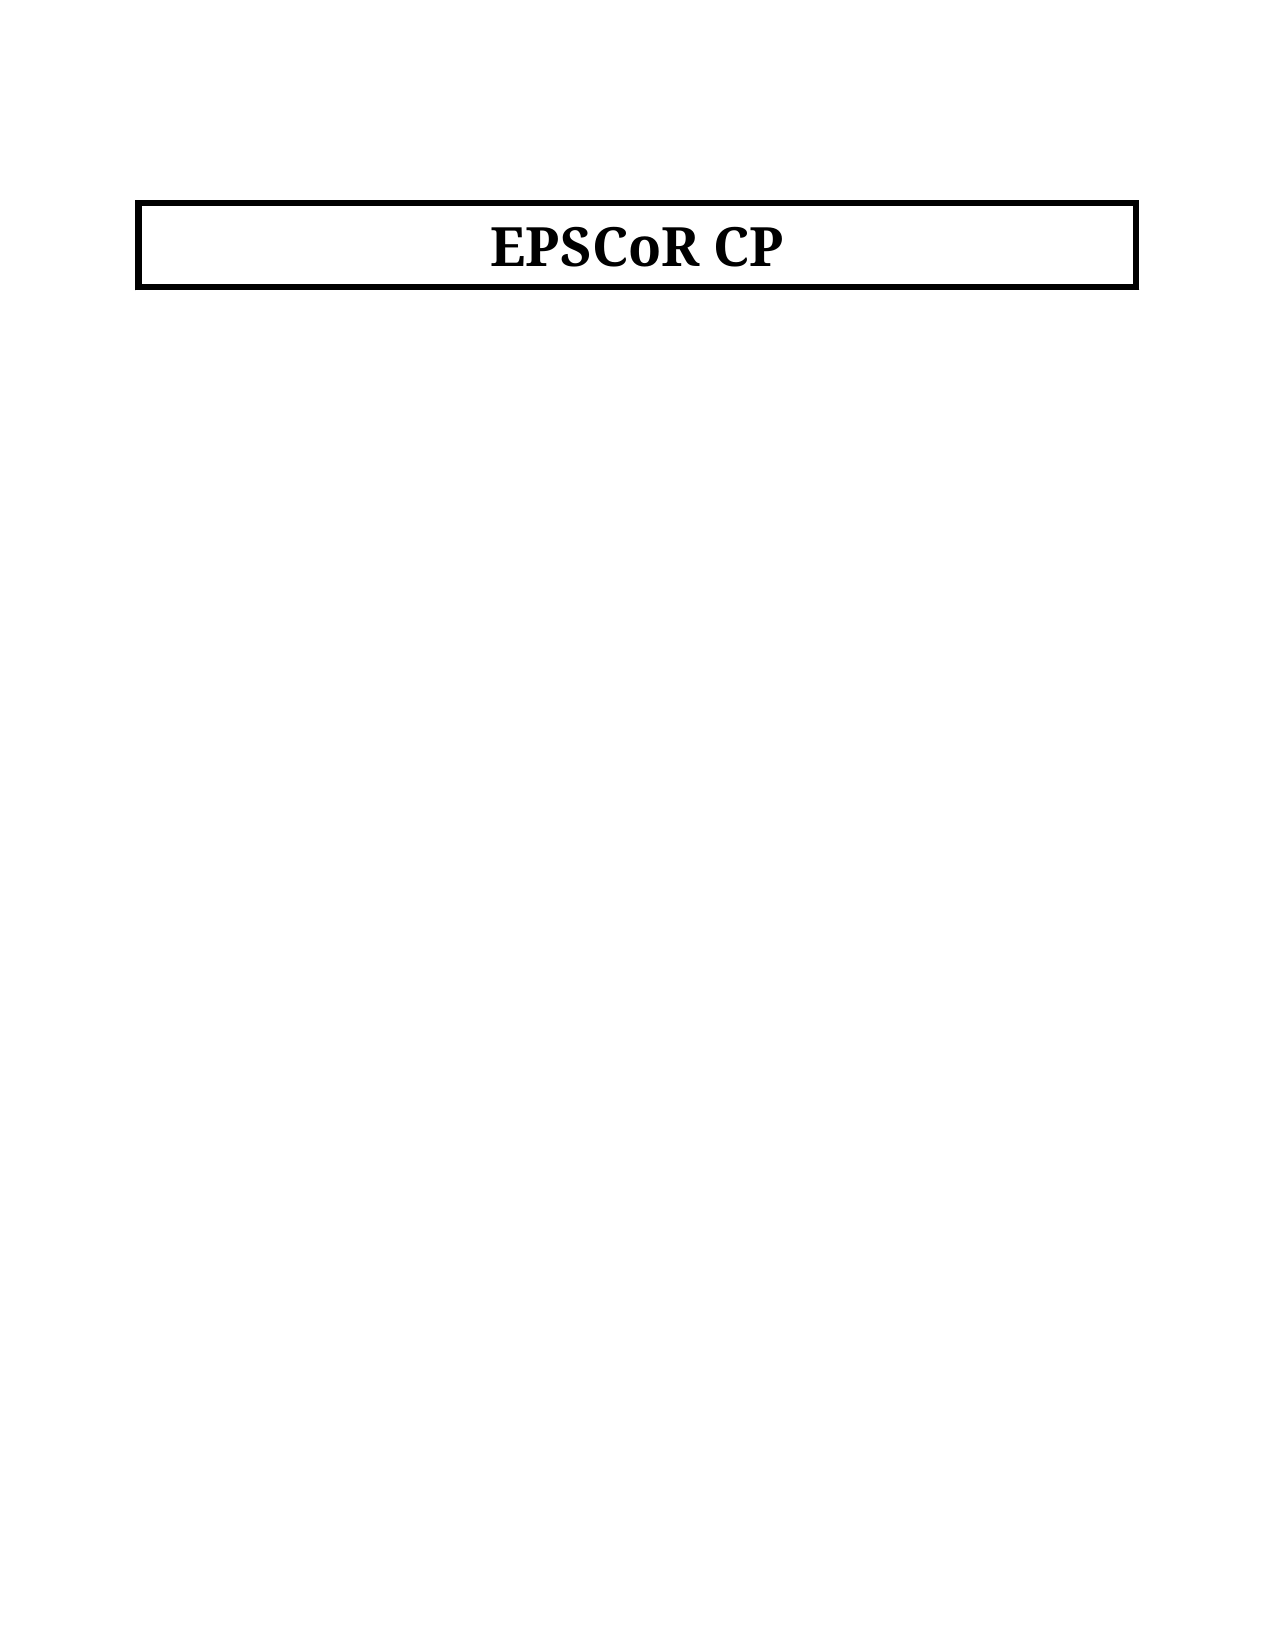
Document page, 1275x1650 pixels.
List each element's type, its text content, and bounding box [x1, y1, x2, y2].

subtitle EPSCoR CP [142, 206, 1133, 284]
